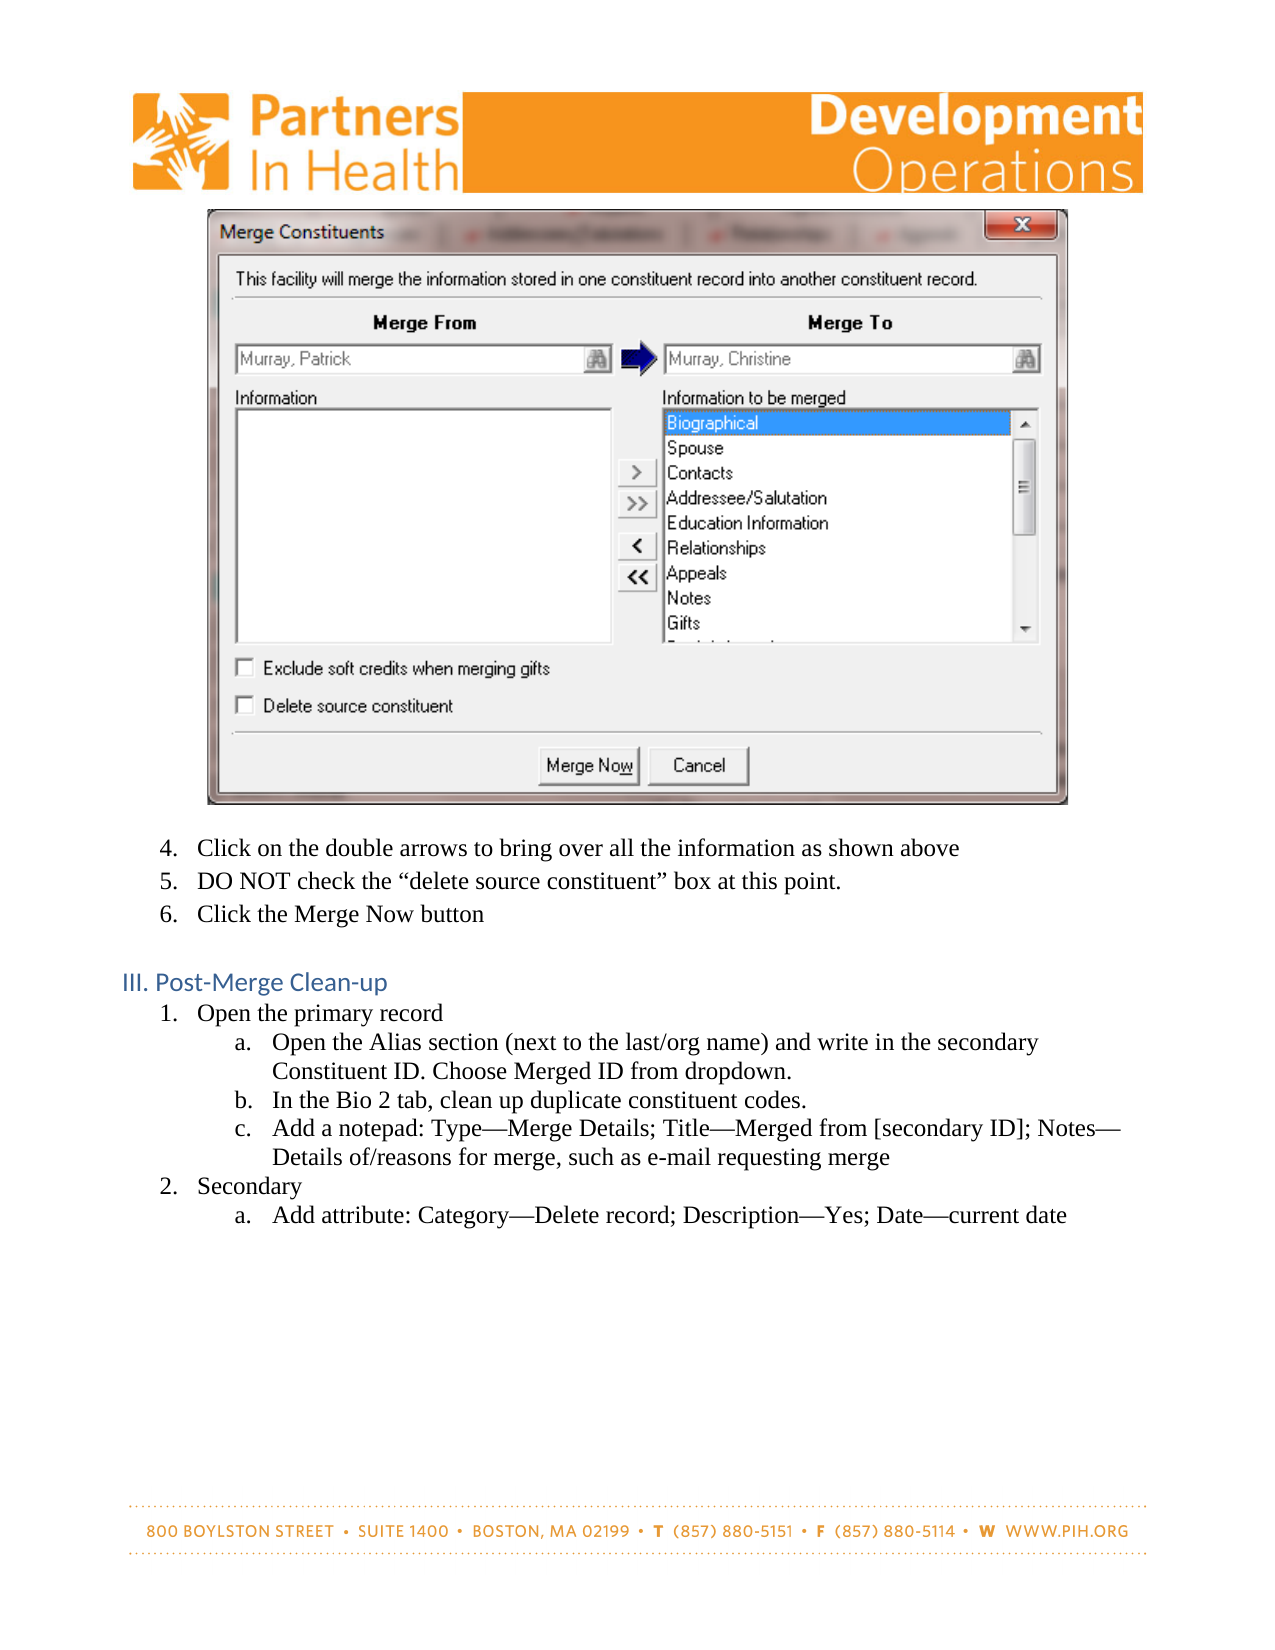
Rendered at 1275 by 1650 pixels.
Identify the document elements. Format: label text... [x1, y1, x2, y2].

subtitle III. Post-Merge Clean-up [122, 965, 1153, 998]
list Open the primary record [159, 998, 1153, 1027]
list DO NOT check the “delete source constituent” box at this point. [159, 866, 1153, 895]
picture [121, 75, 1154, 805]
list Click the Merge Now button [159, 899, 1153, 928]
list Click on the double arrows to bring over all the information as shown above [159, 833, 1153, 862]
picture [121, 1486, 1154, 1575]
list In the Bio 2 tab, clean up duplicate constituent codes. [234, 1085, 1153, 1113]
list Add a notepad: Type—Merge Details; Title—Merged from [secondary ID]; Notes—Details of/reasons for merge, such as e-mail requesting merge [234, 1113, 1153, 1171]
list Secondary [159, 1171, 1153, 1200]
list Add attribute: Category—Delete record; Description—Yes; Date—current date [234, 1200, 1153, 1228]
list Open the Alias section (next to the last/org name) and write in the secondary Constituent ID. Choose Merged ID from dropdown. [234, 1027, 1153, 1085]
